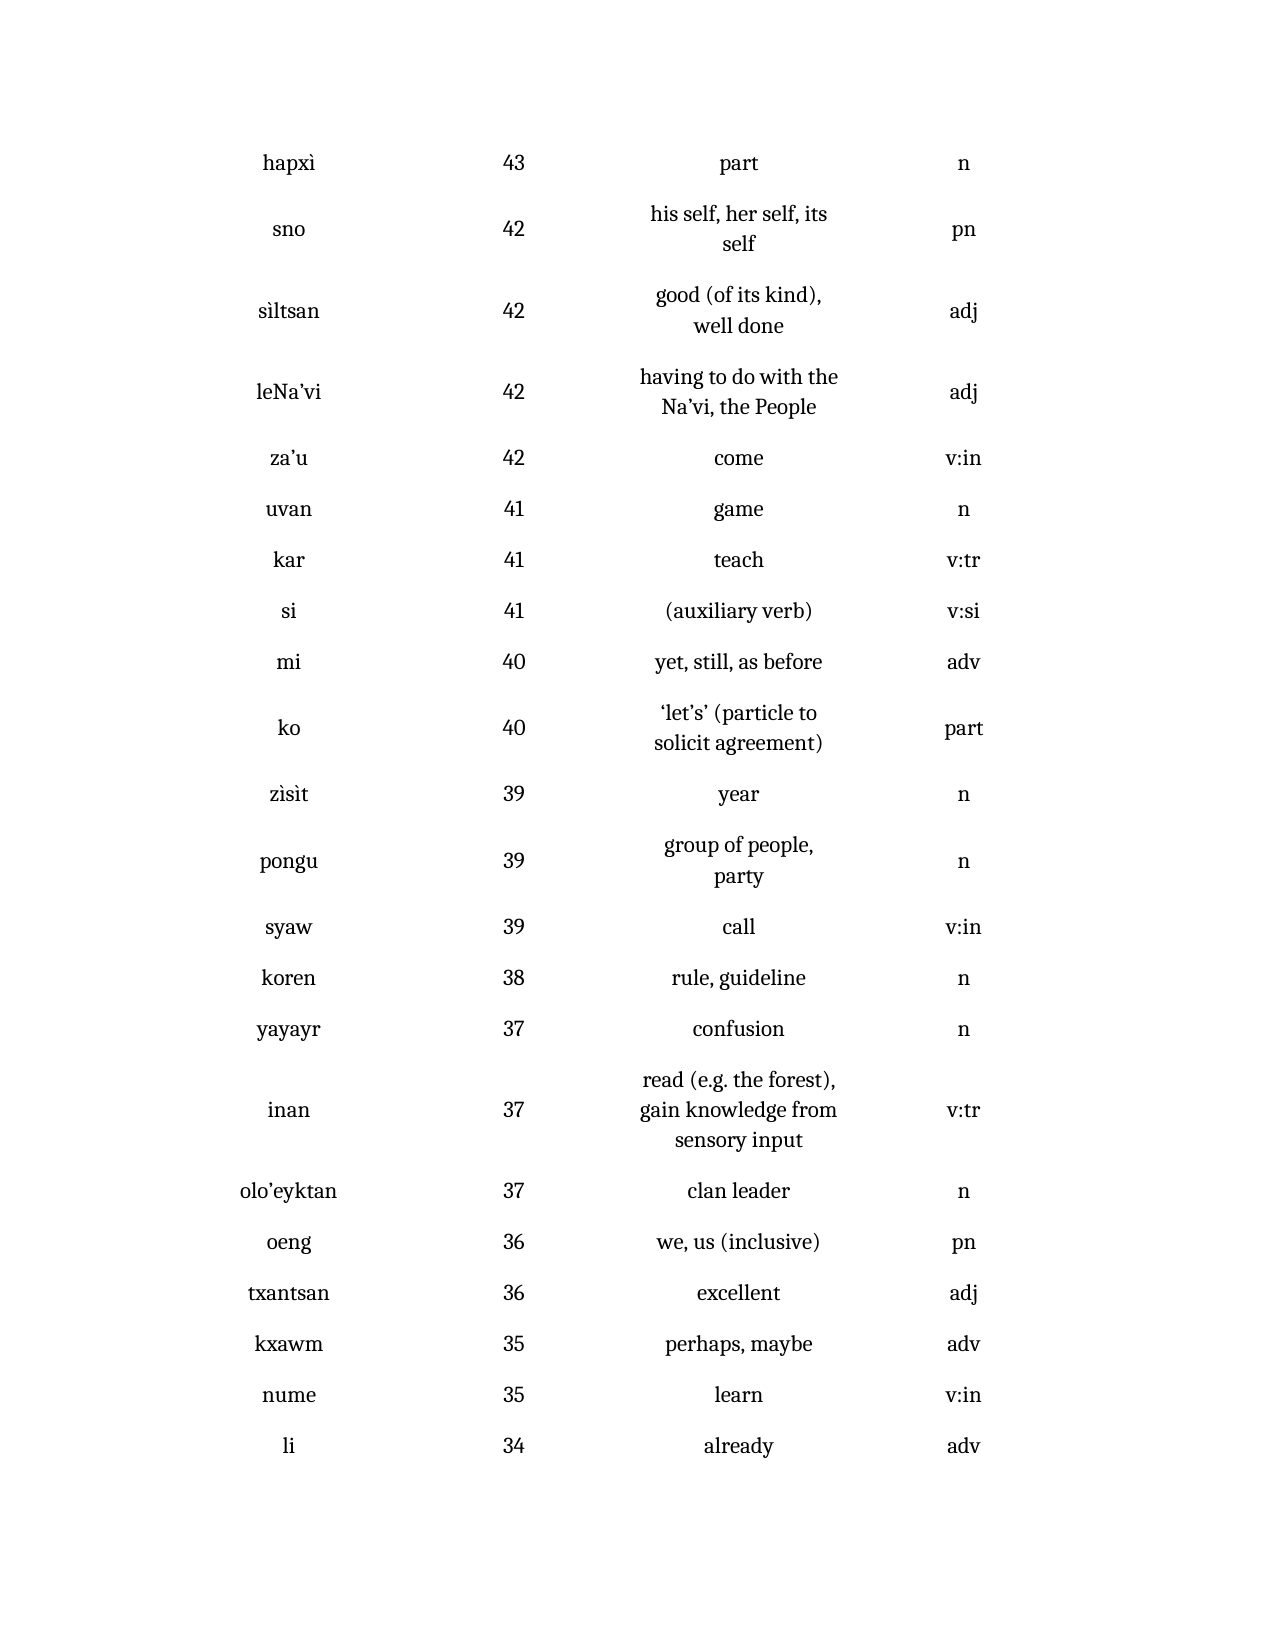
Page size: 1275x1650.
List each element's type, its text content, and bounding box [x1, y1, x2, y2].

table_cell come [626, 445, 851, 496]
table_cell adj [851, 1280, 1076, 1331]
table_cell adj [851, 364, 1076, 445]
table_cell part [626, 150, 851, 201]
table_cell pongu [176, 832, 401, 913]
table_cell 41 [401, 598, 626, 649]
table_cell 39 [401, 781, 626, 832]
table_cell adv [851, 649, 1076, 700]
table_cell olo’eyktan [176, 1178, 401, 1229]
table_cell 37 [401, 1178, 626, 1229]
table_cell adv [851, 1433, 1076, 1484]
table_cell game [626, 496, 851, 547]
table_cell excellent [626, 1280, 851, 1331]
table_cell syaw [176, 914, 401, 964]
table_cell 40 [401, 649, 626, 700]
table_cell nume [176, 1382, 401, 1433]
table_cell clan leader [626, 1178, 851, 1229]
table_cell v:in [851, 1382, 1076, 1433]
table_cell ‘let’s’ (particle to solicit agreement) [626, 700, 851, 781]
table_cell year [626, 781, 851, 832]
table_cell 41 [401, 496, 626, 547]
table_cell 34 [401, 1433, 626, 1484]
table_cell za’u [176, 445, 401, 496]
table_cell having to do with the Na’vi, the People [626, 364, 851, 445]
table_cell (auxiliary verb) [626, 598, 851, 649]
table_cell adj [851, 282, 1076, 363]
table_cell part [851, 700, 1076, 781]
table_cell learn [626, 1382, 851, 1433]
table_cell yet, still, as before [626, 649, 851, 700]
table_cell 38 [401, 965, 626, 1016]
table_cell 40 [401, 700, 626, 781]
table_cell we, us (inclusive) [626, 1229, 851, 1280]
table_cell kar [176, 547, 401, 598]
table_cell 43 [401, 150, 626, 201]
table_cell sno [176, 201, 401, 282]
table_cell n [851, 496, 1076, 547]
table_cell v:in [851, 914, 1076, 964]
table_cell pn [851, 201, 1076, 282]
table_cell txantsan [176, 1280, 401, 1331]
table_cell n [851, 150, 1076, 201]
table_cell v:in [851, 445, 1076, 496]
table_cell n [851, 1178, 1076, 1229]
table_cell 39 [401, 832, 626, 913]
table_cell zìsìt [176, 781, 401, 832]
table_cell already [626, 1433, 851, 1484]
table_cell v:tr [851, 547, 1076, 598]
table_cell si [176, 598, 401, 649]
table_cell adv [851, 1331, 1076, 1382]
table_cell 42 [401, 282, 626, 363]
table_cell 39 [401, 914, 626, 964]
table_cell li [176, 1433, 401, 1484]
table_cell hapxì [176, 150, 401, 201]
table_cell uvan [176, 496, 401, 547]
table_cell perhaps, maybe [626, 1331, 851, 1382]
table_cell call [626, 914, 851, 964]
table_cell 35 [401, 1382, 626, 1433]
table_cell 35 [401, 1331, 626, 1382]
table_cell 42 [401, 445, 626, 496]
table_cell n [851, 965, 1076, 1016]
table_cell 37 [401, 1016, 626, 1067]
table_cell leNa’vi [176, 364, 401, 445]
table_cell read (e.g. the forest), gain knowledge from sensory input [626, 1067, 851, 1178]
table_cell kxawm [176, 1331, 401, 1382]
table_cell koren [176, 965, 401, 1016]
table_cell confusion [626, 1016, 851, 1067]
table_cell 41 [401, 547, 626, 598]
table_cell inan [176, 1067, 401, 1178]
table_cell good (of its kind), well done [626, 282, 851, 363]
table_cell n [851, 781, 1076, 832]
table_cell oeng [176, 1229, 401, 1280]
table_cell n [851, 832, 1076, 913]
table_cell mi [176, 649, 401, 700]
table_cell 36 [401, 1229, 626, 1280]
table_cell 37 [401, 1067, 626, 1178]
table_cell yayayr [176, 1016, 401, 1067]
table_cell 42 [401, 201, 626, 282]
table_cell ko [176, 700, 401, 781]
table_cell teach [626, 547, 851, 598]
table_cell n [851, 1016, 1076, 1067]
table_cell 36 [401, 1280, 626, 1331]
table_cell pn [851, 1229, 1076, 1280]
table_cell group of people, party [626, 832, 851, 913]
table_cell v:si [851, 598, 1076, 649]
table_cell rule, guideline [626, 965, 851, 1016]
table_cell sìltsan [176, 282, 401, 363]
table_cell his self, her self, its self [626, 201, 851, 282]
table_cell v:tr [851, 1067, 1076, 1178]
table_cell 42 [401, 364, 626, 445]
